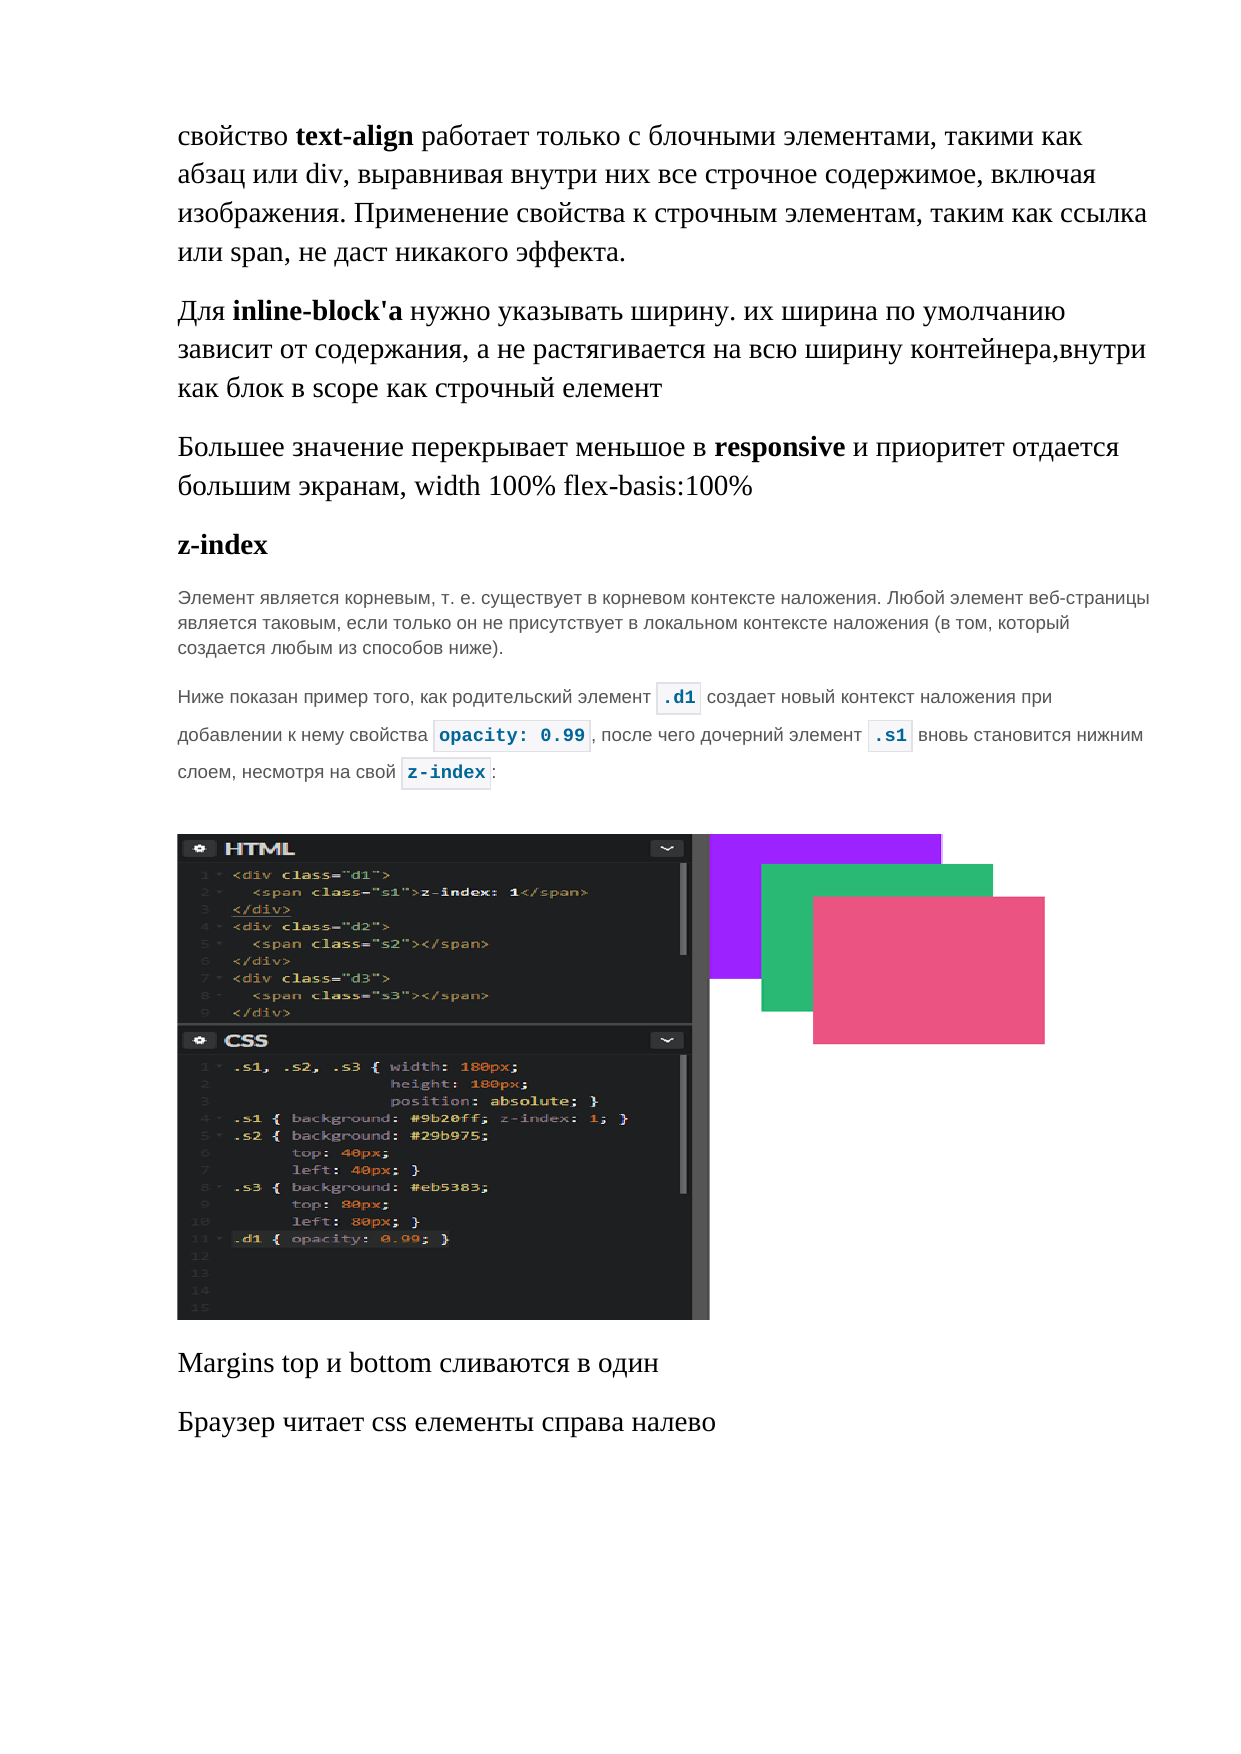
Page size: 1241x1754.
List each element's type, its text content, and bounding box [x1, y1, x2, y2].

text свойство text-align работает только с блочными элементами, такими как абзац или div, выравнивая внутри них все строчное содержимое, включая изображения. Применение свойства к строчным элементам, таким как ссылка или span, не даст никакого эффекта. [177, 118, 1152, 267]
text Большее значение перекрывает меньшое в responsive и приоритет отдается большим экранам, width 100% flex-basis:100% [177, 429, 1152, 502]
text Браузер читает css елементы справа налево [177, 1404, 1152, 1438]
text z-index [177, 527, 1152, 561]
picture [177, 815, 1187, 1320]
text Для inline-block'а нужно указывать ширину. их ширина по умолчанию зависит от содержания, а не растягивается на всю ширину контейнера,внутри как блок в scope как строчный елемент [177, 293, 1152, 404]
text Margins top и bottom сливаются в один [177, 1345, 1152, 1378]
text Элемент является корневым, т. е. существует в корневом контексте наложения. Любой элемент веб-страницы является таковым, если только он не присутствует в локальном контексте наложения (в том, который создается любым из способов ниже). [177, 587, 1152, 658]
text Ниже показан пример того, как родительский элемент .d1 создает новый контекст наложения при добавлении к нему свойства opacity: 0.99, после чего дочерний элемент .s1 вновь становится нижним слоем, несмотря на свой z-index: [177, 682, 1152, 790]
